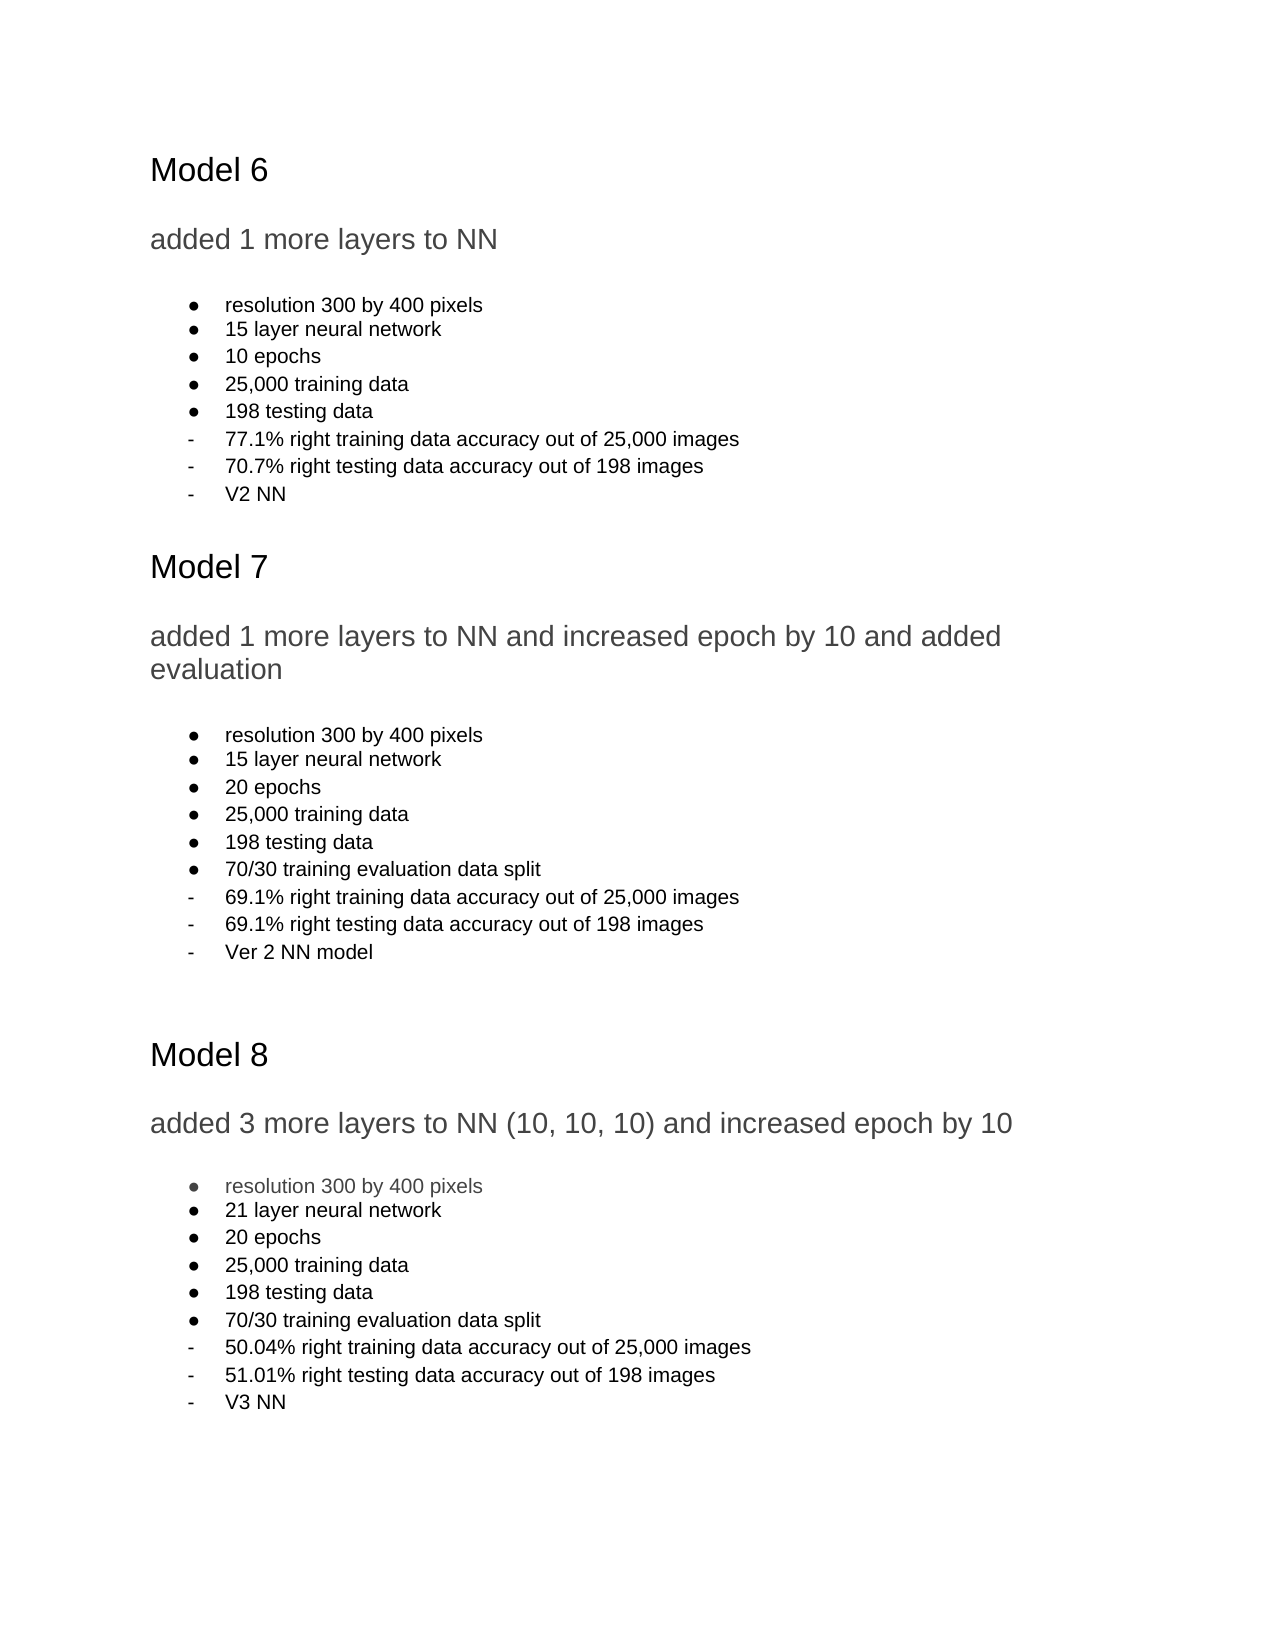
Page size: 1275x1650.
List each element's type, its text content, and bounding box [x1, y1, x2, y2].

list 15 layer neural network [187, 317, 1125, 341]
list 70/30 training evaluation data split [187, 1307, 1125, 1331]
subtitle added 3 more layers to NN (10, 10, 10) and increased epoch by 10 [150, 1107, 1125, 1140]
list 15 layer neural network [187, 747, 1125, 771]
list 20 epochs [187, 1225, 1125, 1249]
list 69.1% right training data accuracy out of 25,000 images [187, 884, 1125, 908]
list 77.1% right training data accuracy out of 25,000 images [187, 427, 1125, 451]
list 198 testing data [187, 1280, 1125, 1304]
list 198 testing data [187, 399, 1125, 423]
subtitle resolution 300 by 400 pixels [187, 723, 1125, 747]
subtitle resolution 300 by 400 pixels [187, 293, 1125, 317]
list 25,000 training data [187, 1252, 1125, 1276]
list 51.01% right testing data accuracy out of 198 images [187, 1362, 1125, 1386]
subtitle Model 8 [150, 1035, 1125, 1073]
list 10 epochs [187, 344, 1125, 368]
list 25,000 training data [187, 372, 1125, 396]
list Ver 2 NN model [187, 939, 1125, 963]
subtitle Model 7 [150, 547, 1125, 585]
list 198 testing data [187, 829, 1125, 853]
list 21 layer neural network [187, 1197, 1125, 1221]
subtitle added 1 more layers to NN and increased epoch by 10 and added evaluation [150, 618, 1125, 686]
list 70/30 training evaluation data split [187, 857, 1125, 881]
list V3 NN [187, 1390, 1125, 1414]
list 25,000 training data [187, 802, 1125, 826]
list 70.7% right testing data accuracy out of 198 images [187, 454, 1125, 478]
list 69.1% right testing data accuracy out of 198 images [187, 912, 1125, 936]
subtitle resolution 300 by 400 pixels [187, 1173, 1125, 1197]
list 50.04% right training data accuracy out of 25,000 images [187, 1335, 1125, 1359]
list 20 epochs [187, 774, 1125, 798]
list V2 NN [187, 482, 1125, 506]
subtitle Model 6 [150, 150, 1125, 188]
subtitle added 1 more layers to NN [150, 222, 1125, 255]
